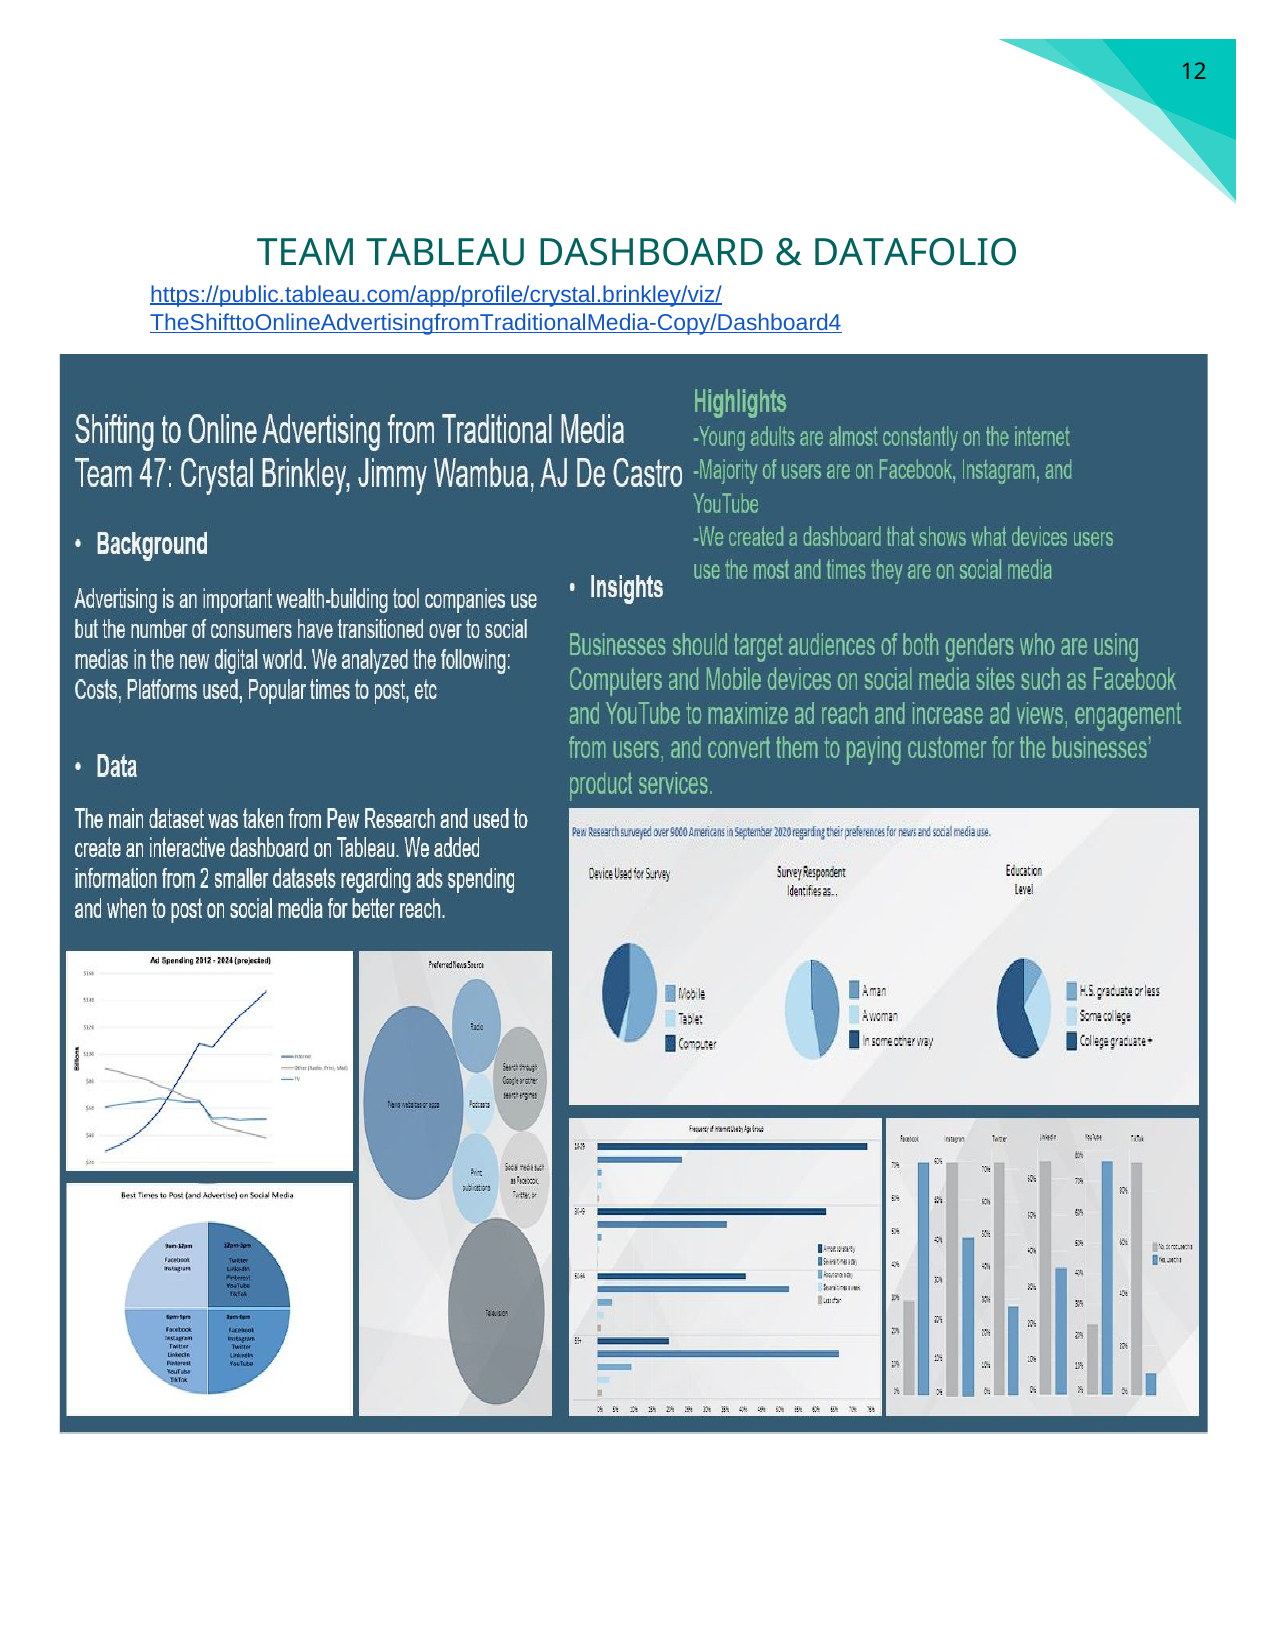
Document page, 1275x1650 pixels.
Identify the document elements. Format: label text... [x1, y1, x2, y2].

picture [59, 354, 1208, 1434]
subtitle TEAM TABLEAU DASHBOARD & DATAFOLIO [150, 225, 1125, 276]
picture [997, 39, 1236, 205]
text https://public.tableau.com/app/profile/crystal.brinkley/viz/TheShifttoOnlineAdvertisingfromTraditionalMedia-Copy/Dashboard4 [150, 281, 1125, 335]
